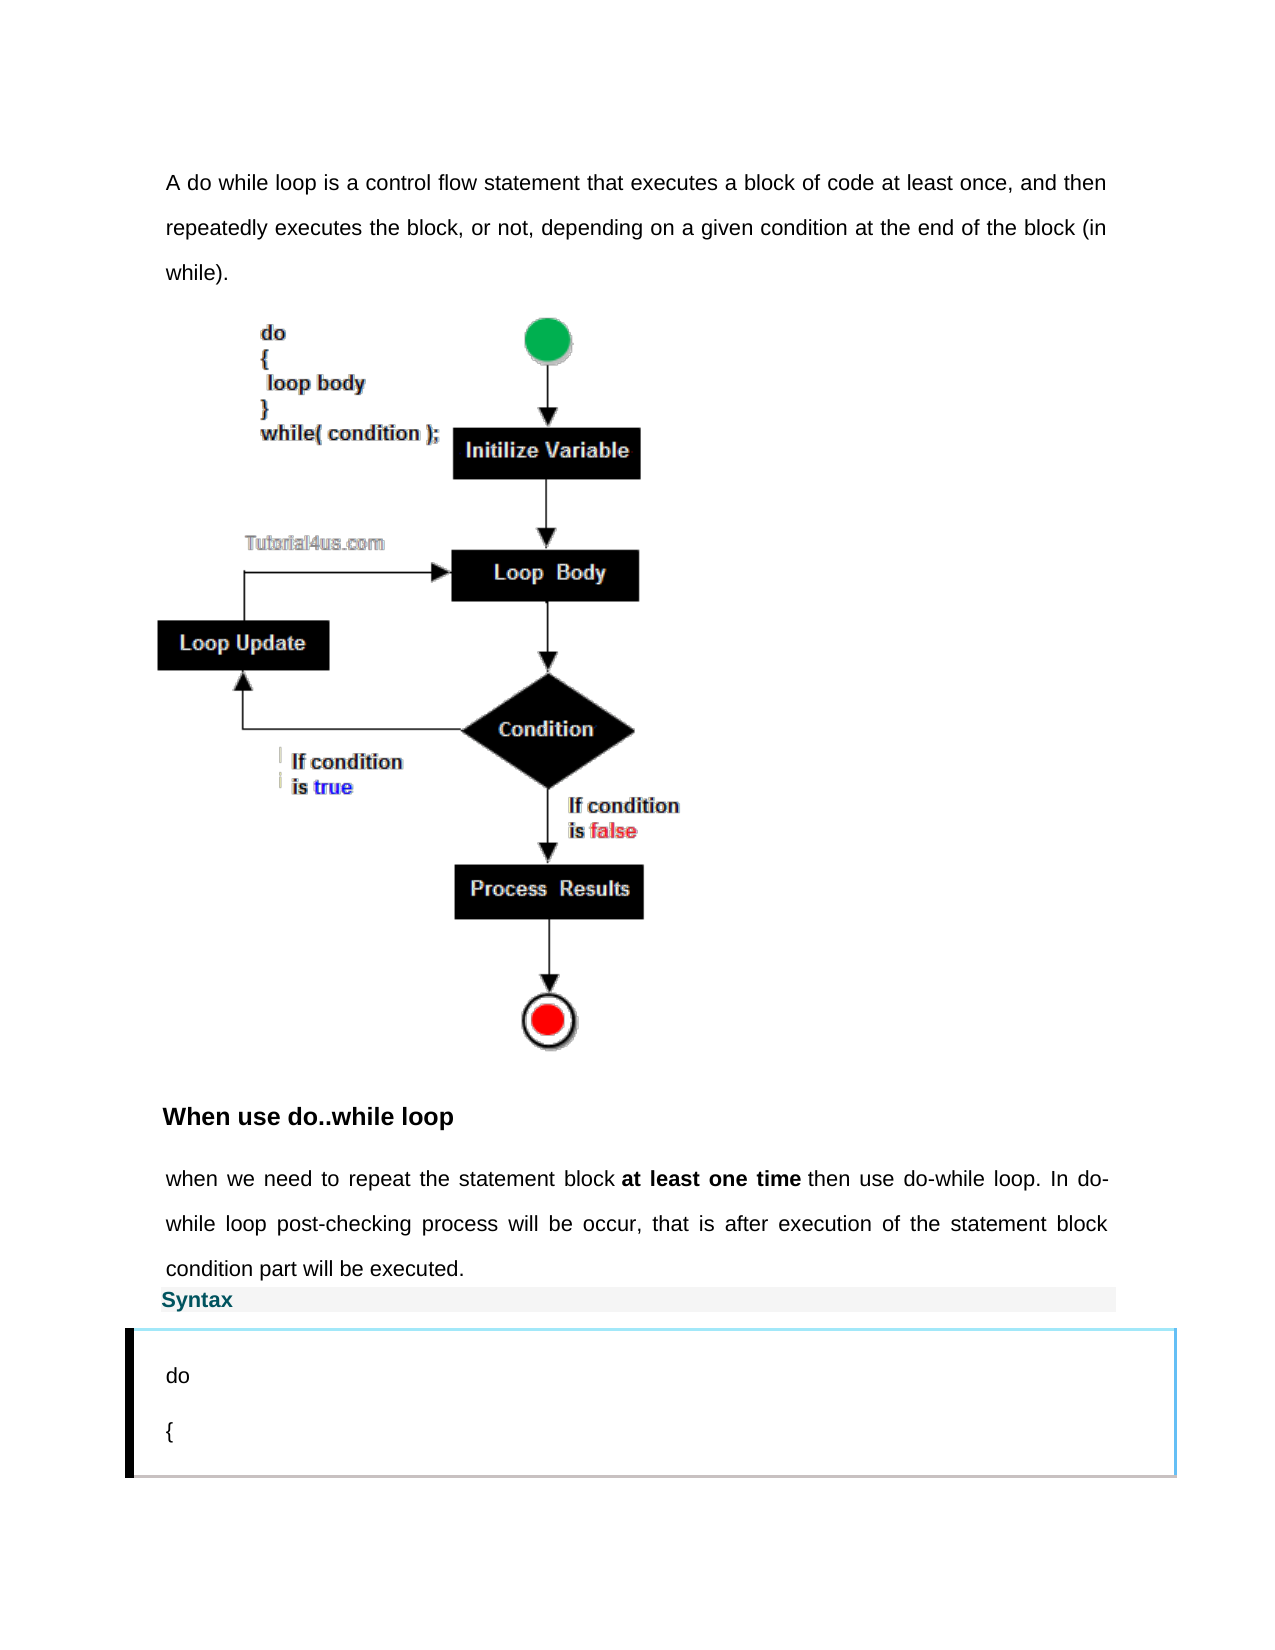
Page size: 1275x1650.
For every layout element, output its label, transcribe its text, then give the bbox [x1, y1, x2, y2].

picture [150, 310, 690, 1059]
subtitle When use do..while loop [162, 1102, 1125, 1130]
text when we need to repeat the statement block at least one time then use do-while loop. In do-while loop post-checking process will be occur, that is after execution of the statement block condition part will be executed. [166, 1146, 1109, 1281]
text do [134, 1331, 1174, 1384]
text { [134, 1384, 1174, 1475]
subtitle Syntax [161, 1287, 1116, 1312]
text A do while loop is a control flow statement that executes a block of code at least once, and then repeatedly executes the block, or not, depending on a given condition at the end of the block (in while). [166, 150, 1109, 285]
